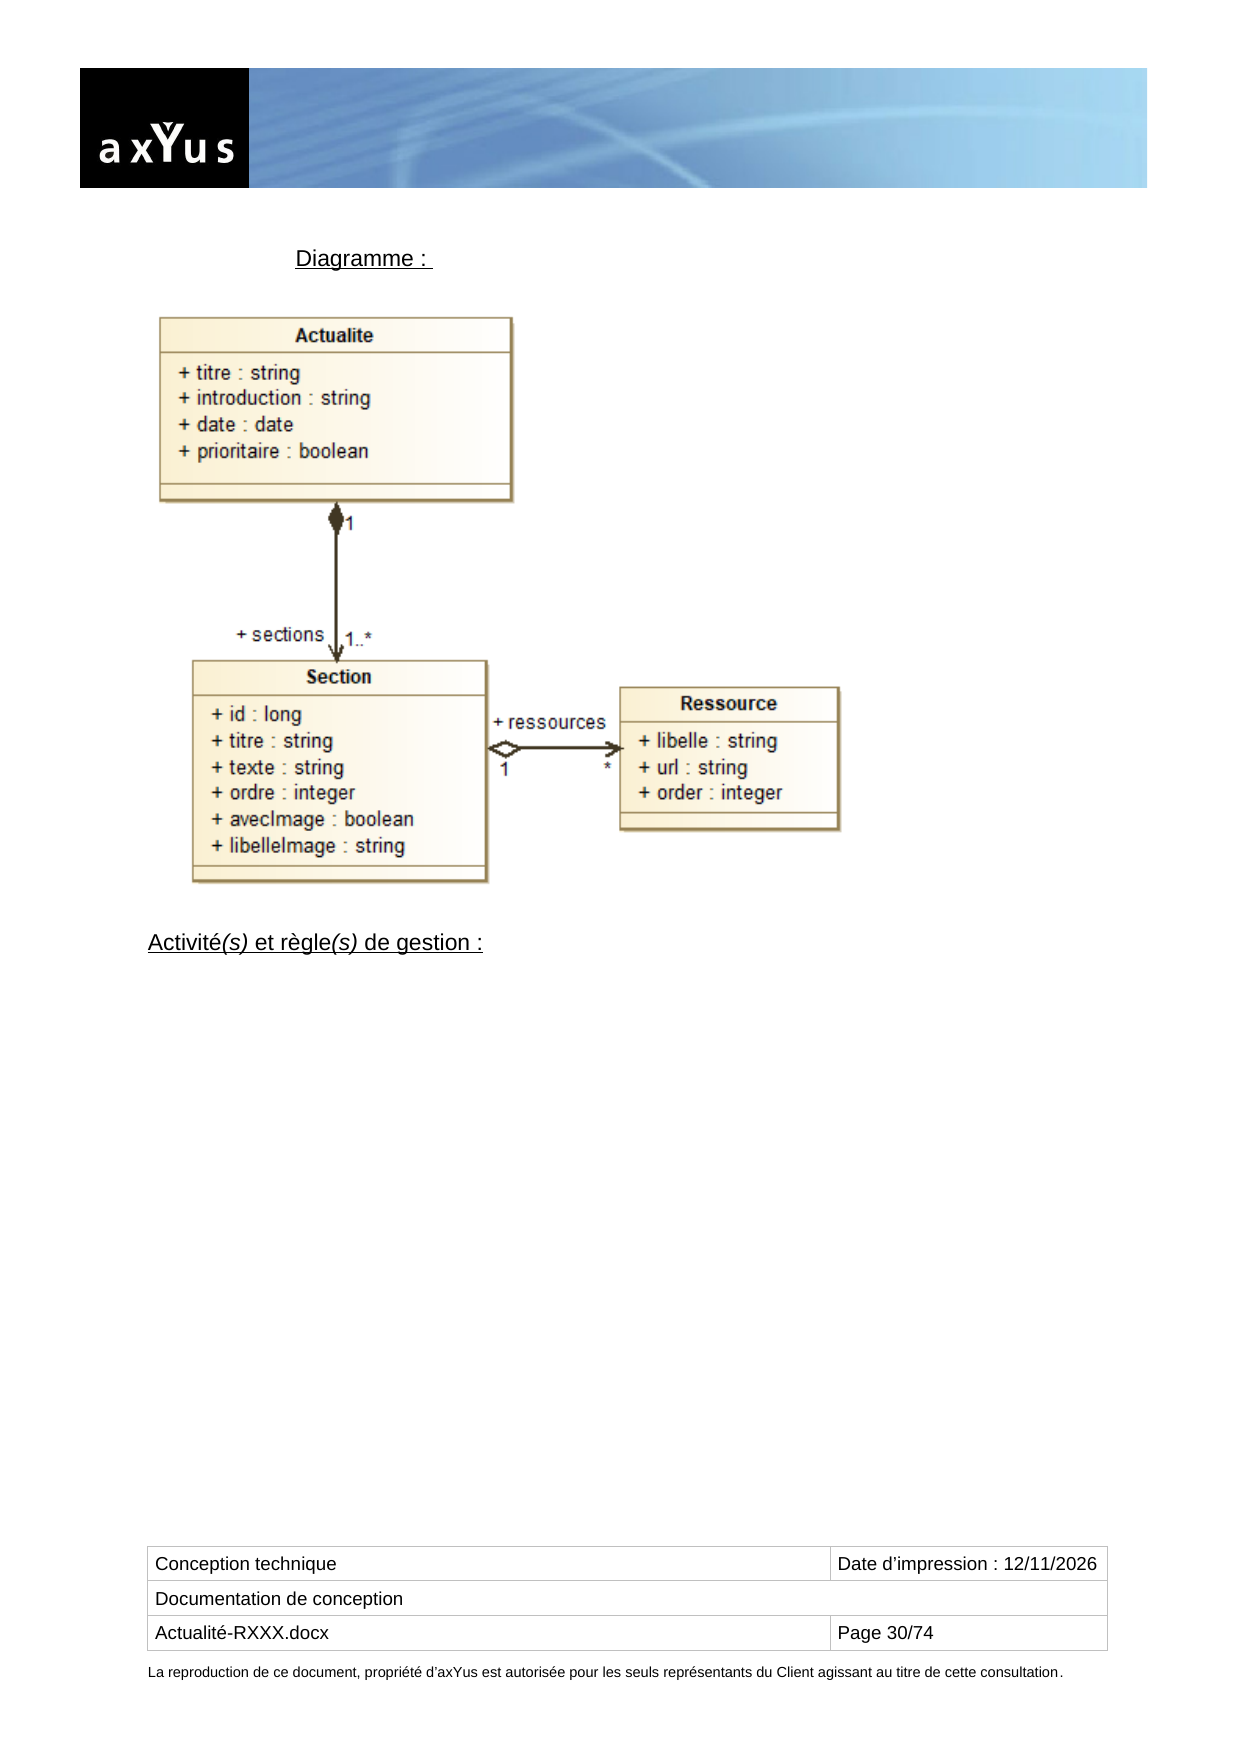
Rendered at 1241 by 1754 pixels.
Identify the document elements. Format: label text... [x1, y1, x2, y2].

list Diagramme : [295, 245, 1107, 271]
picture [147, 297, 859, 903]
picture [80, 68, 1148, 188]
text Activité(s) et règle(s) de gestion : [148, 929, 1107, 955]
